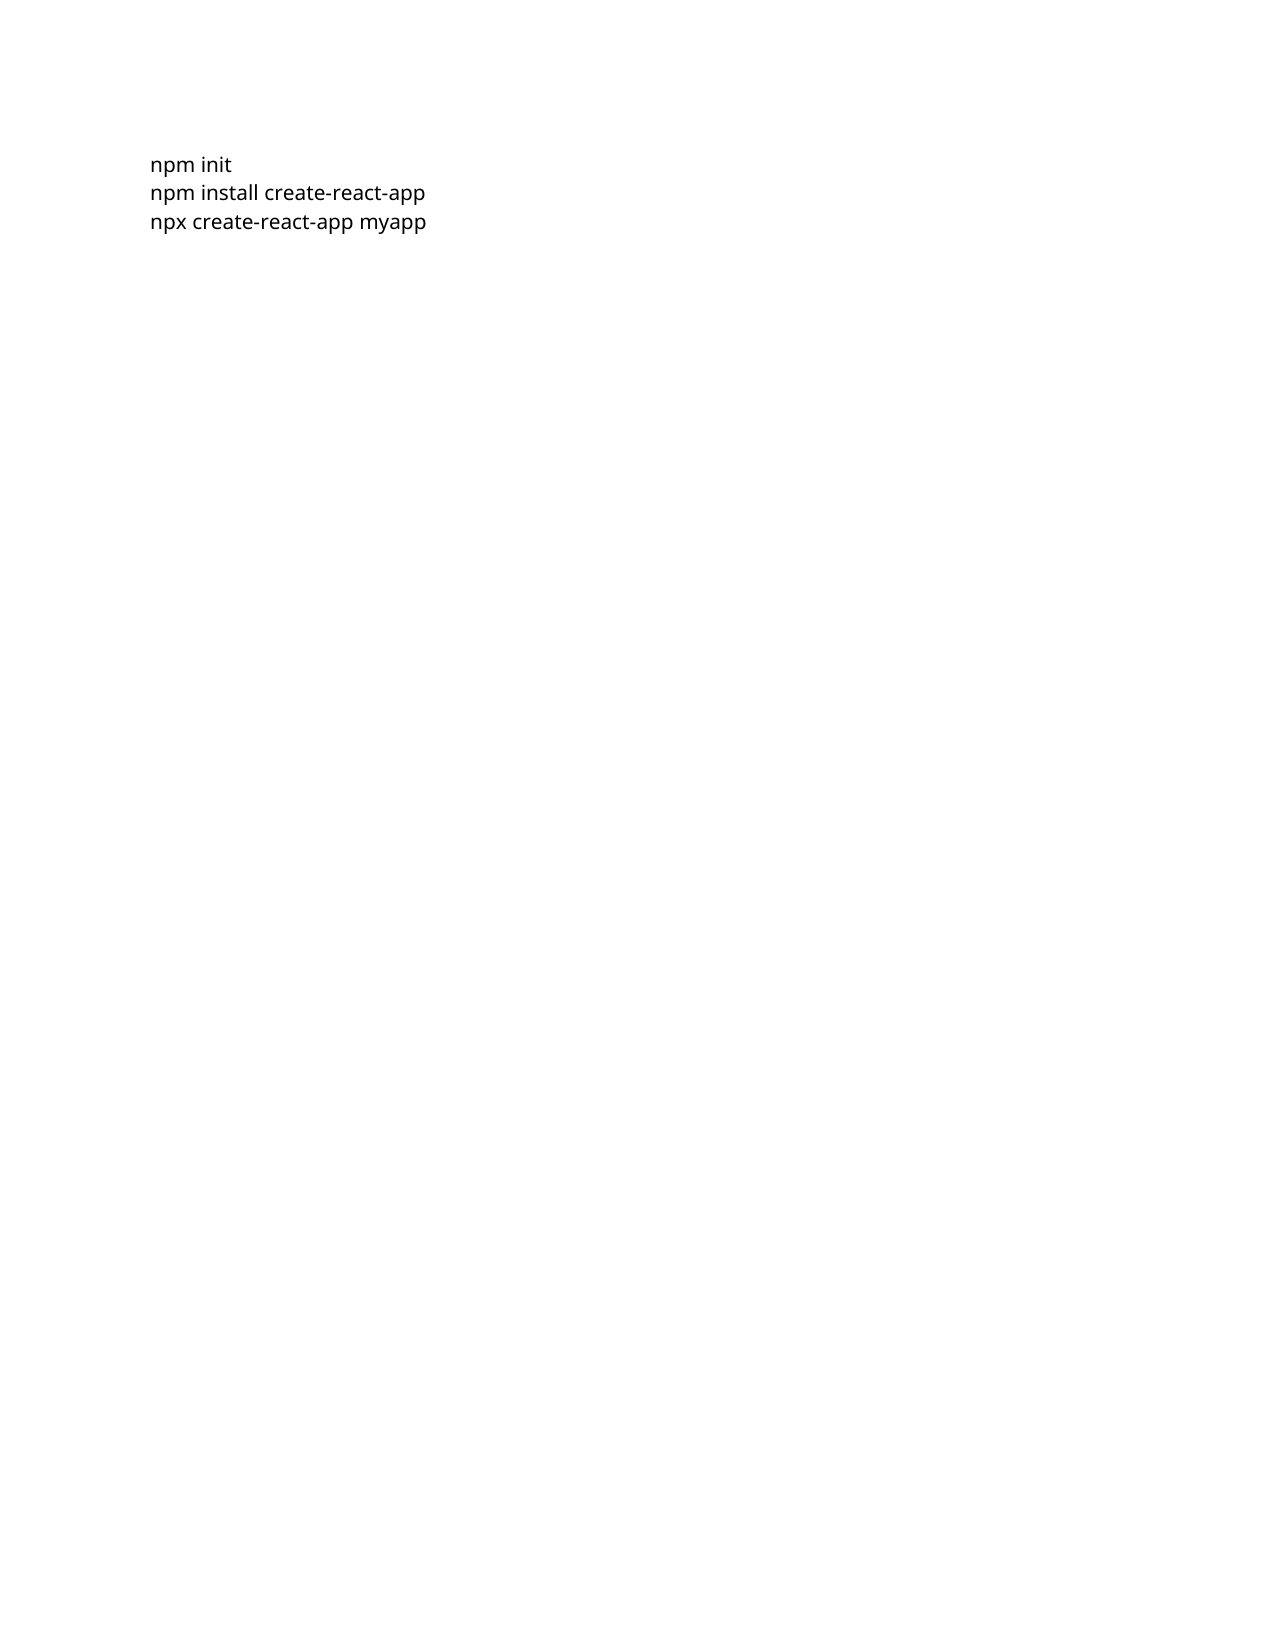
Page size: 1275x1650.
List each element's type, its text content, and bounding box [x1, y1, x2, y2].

text npx create-react-app myapp [150, 207, 1125, 235]
text npm install create-react-app [150, 178, 1125, 207]
text npm init [150, 150, 1125, 178]
